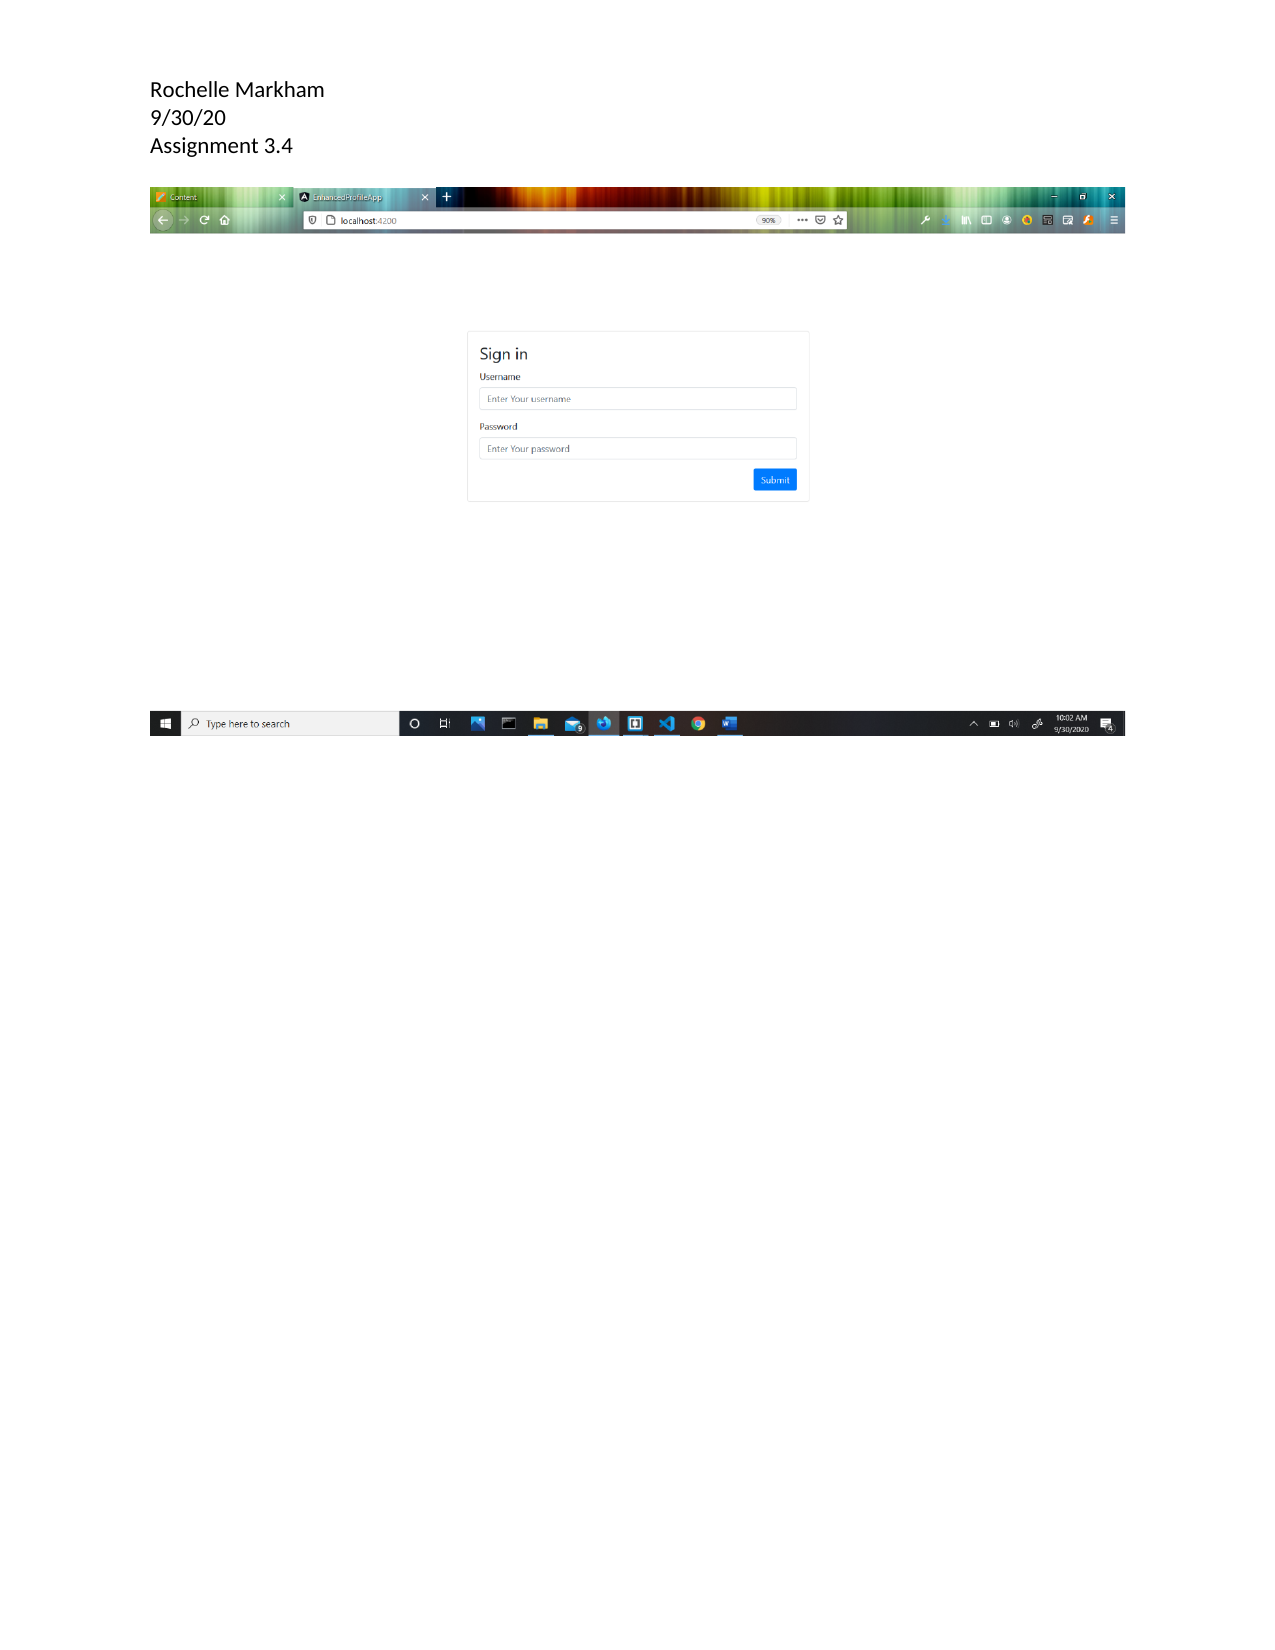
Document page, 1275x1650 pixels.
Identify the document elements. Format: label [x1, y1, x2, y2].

picture [150, 187, 1125, 736]
